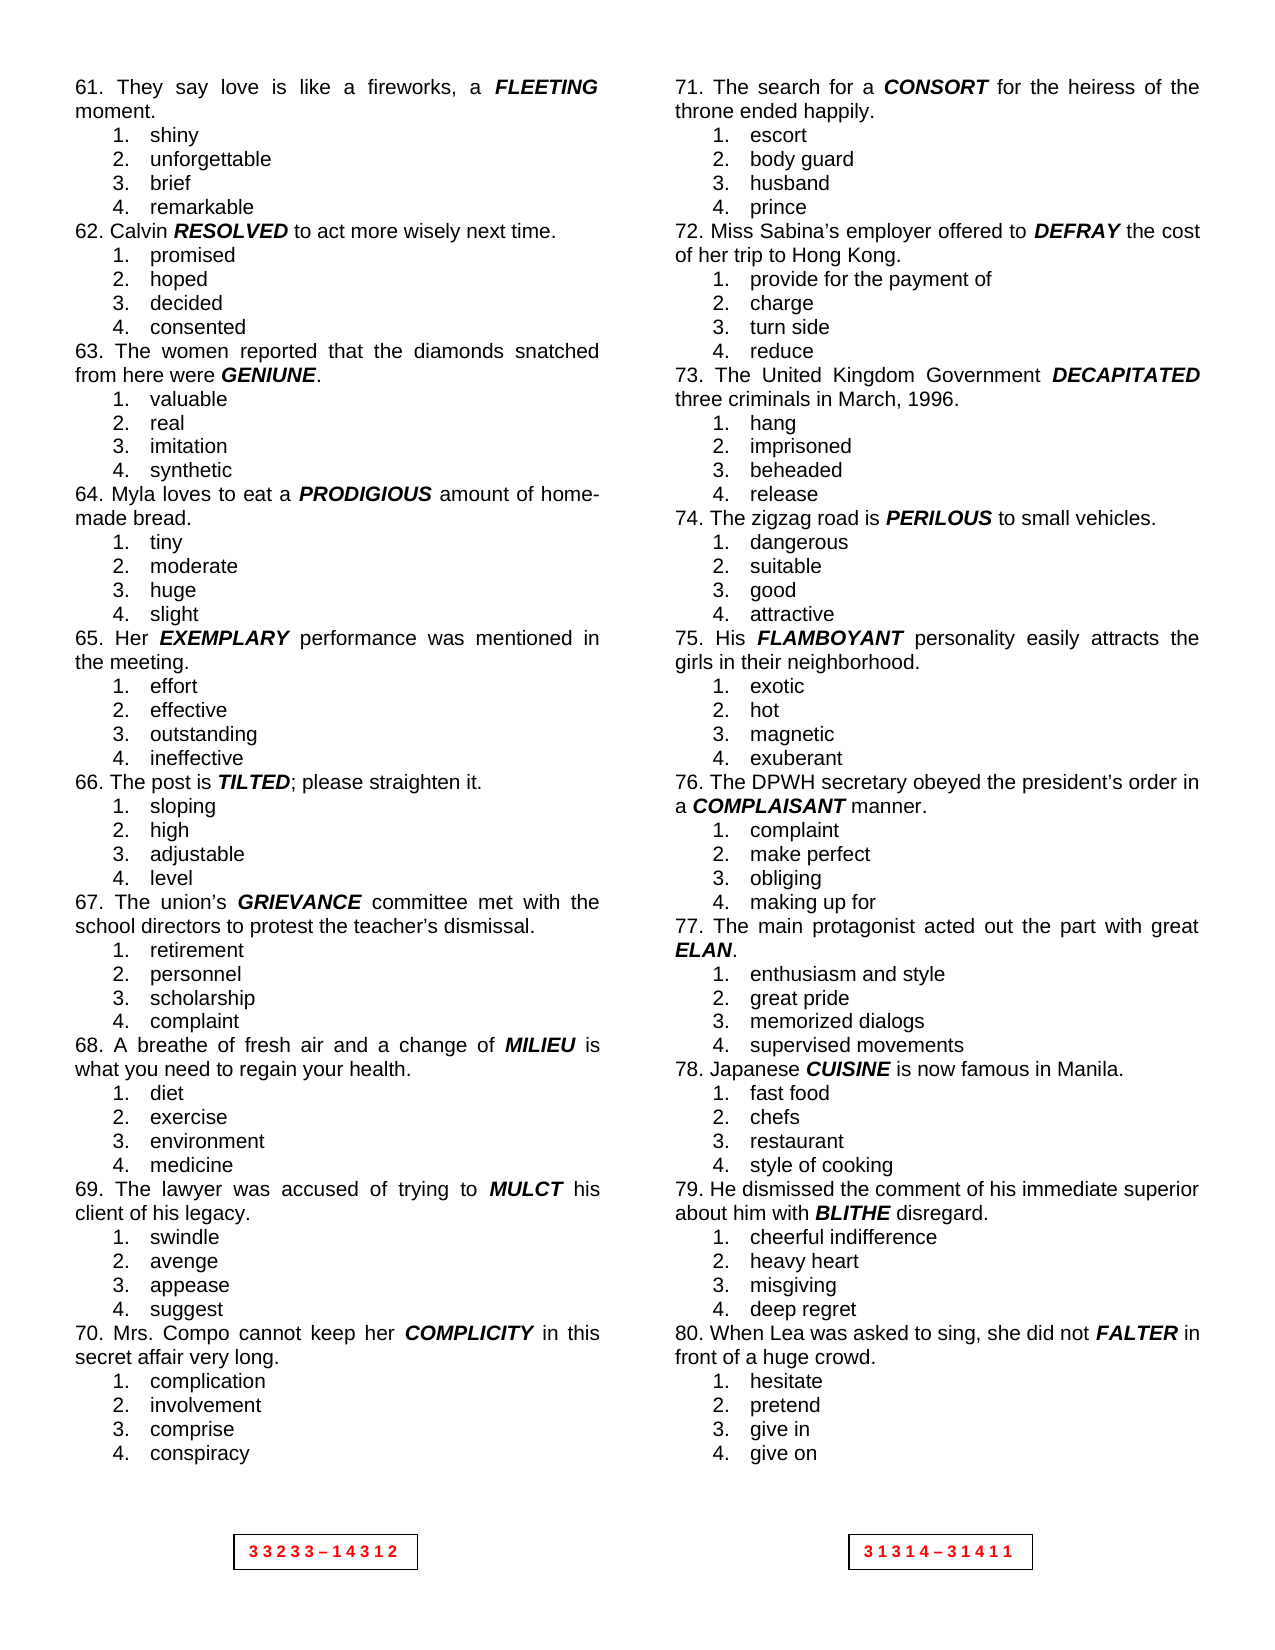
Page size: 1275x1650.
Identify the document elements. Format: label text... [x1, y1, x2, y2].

list give in [712, 1417, 1200, 1441]
list swindle [112, 1225, 600, 1249]
list escort [712, 123, 1200, 147]
list husband [712, 171, 1200, 195]
list heavy heart [712, 1249, 1200, 1273]
list hesitate [712, 1369, 1200, 1393]
list consented [112, 314, 600, 338]
list give on [712, 1441, 1200, 1464]
text 75. His FLAMBOYANT personality easily attracts the girls in their neighborhood. [675, 626, 1200, 674]
list body guard [712, 147, 1200, 171]
list magnetic [712, 722, 1200, 746]
list exotic [712, 674, 1200, 698]
list supervised movements [712, 1033, 1200, 1057]
list deep regret [712, 1297, 1200, 1321]
list hang [712, 410, 1200, 434]
text 67. The union’s GRIEVANCE committee met with the school directors to protest the teacher’s dismissal. [75, 889, 600, 937]
list conspiracy [112, 1441, 600, 1464]
list prince [712, 195, 1200, 219]
text 62. Calvin RESOLVED to act more wisely next time. [75, 219, 600, 243]
list release [712, 482, 1200, 506]
text 63. The women reported that the diamonds snatched from here were GENIUNE. [75, 338, 600, 386]
list restaurant [712, 1129, 1200, 1153]
list charge [712, 291, 1200, 314]
list complaint [712, 818, 1200, 842]
text 66. The post is TILTED; please straighten it. [75, 770, 600, 794]
list obliging [712, 866, 1200, 889]
list adjustable [112, 842, 600, 866]
list complication [112, 1369, 600, 1393]
text 61. They say love is like a fireworks, a FLEETING moment. [75, 75, 600, 123]
list good [712, 578, 1200, 602]
list unforgettable [112, 147, 600, 171]
list ineffective [112, 746, 600, 770]
list exercise [112, 1105, 600, 1129]
text 70. Mrs. Compo cannot keep her COMPLICITY in this secret affair very long. [75, 1321, 600, 1369]
text 72. Miss Sabina’s employer offered to DEFRAY the cost of her trip to Hong Kong. [675, 219, 1200, 267]
list involvement [112, 1393, 600, 1417]
text 64. Myla loves to eat a PRODIGIOUS amount of home-made bread. [75, 482, 600, 530]
list pretend [712, 1393, 1200, 1417]
list appease [112, 1273, 600, 1297]
list synthetic [112, 458, 600, 482]
list promised [112, 243, 600, 267]
list effective [112, 698, 600, 722]
list tiny [112, 530, 600, 554]
list sloping [112, 794, 600, 818]
list enthusiasm and style [712, 961, 1200, 985]
list imprisoned [712, 434, 1200, 458]
list shiny [112, 123, 600, 147]
list level [112, 866, 600, 889]
list reduce [712, 338, 1200, 362]
list hoped [112, 267, 600, 291]
list avenge [112, 1249, 600, 1273]
list remarkable [112, 195, 600, 219]
list personnel [112, 961, 600, 985]
list beheaded [712, 458, 1200, 482]
text 65. Her EXEMPLARY performance was mentioned in the meeting. [75, 626, 600, 674]
list memorized dialogs [712, 1009, 1200, 1033]
list cheerful indifference [712, 1225, 1200, 1249]
list huge [112, 578, 600, 602]
list effort [112, 674, 600, 698]
list provide for the payment of [712, 267, 1200, 291]
list chefs [712, 1105, 1200, 1129]
list environment [112, 1129, 600, 1153]
list style of cooking [712, 1153, 1200, 1177]
list attractive [712, 602, 1200, 626]
list retirement [112, 937, 600, 961]
text 80. When Lea was asked to sing, she did not FALTER in front of a huge crowd. [675, 1321, 1200, 1369]
text 71. The search for a CONSORT for the heiress of the throne ended happily. [675, 75, 1200, 123]
text 77. The main protagonist acted out the part with great ELAN. [675, 913, 1200, 961]
list valuable [112, 386, 600, 410]
text 69. The lawyer was accused of trying to MULCT his client of his legacy. [75, 1177, 600, 1225]
list decided [112, 291, 600, 314]
list outstanding [112, 722, 600, 746]
list comprise [112, 1417, 600, 1441]
list misgiving [712, 1273, 1200, 1297]
list slight [112, 602, 600, 626]
list moderate [112, 554, 600, 578]
list suggest [112, 1297, 600, 1321]
list brief [112, 171, 600, 195]
list exuberant [712, 746, 1200, 770]
list dangerous [712, 530, 1200, 554]
list complaint [112, 1009, 600, 1033]
list medicine [112, 1153, 600, 1177]
list suitable [712, 554, 1200, 578]
list scholarship [112, 985, 600, 1009]
text 68. A breathe of fresh air and a change of MILIEU is what you need to regain your health. [75, 1033, 600, 1081]
list make perfect [712, 842, 1200, 866]
text 74. The zigzag road is PERILOUS to small vehicles. [675, 506, 1200, 530]
list fast food [712, 1081, 1200, 1105]
list high [112, 818, 600, 842]
list imitation [112, 434, 600, 458]
text 73. The United Kingdom Government DECAPITATED three criminals in March, 1996. [675, 362, 1200, 410]
text 79. He dismissed the comment of his immediate superior about him with BLITHE disregard. [675, 1177, 1200, 1225]
list great pride [712, 985, 1200, 1009]
list diet [112, 1081, 600, 1105]
text 76. The DPWH secretary obeyed the president’s order in a COMPLAISANT manner. [675, 770, 1200, 818]
list turn side [712, 314, 1200, 338]
list hot [712, 698, 1200, 722]
text 78. Japanese CUISINE is now famous in Manila. [675, 1057, 1200, 1081]
list making up for [712, 889, 1200, 913]
list real [112, 410, 600, 434]
